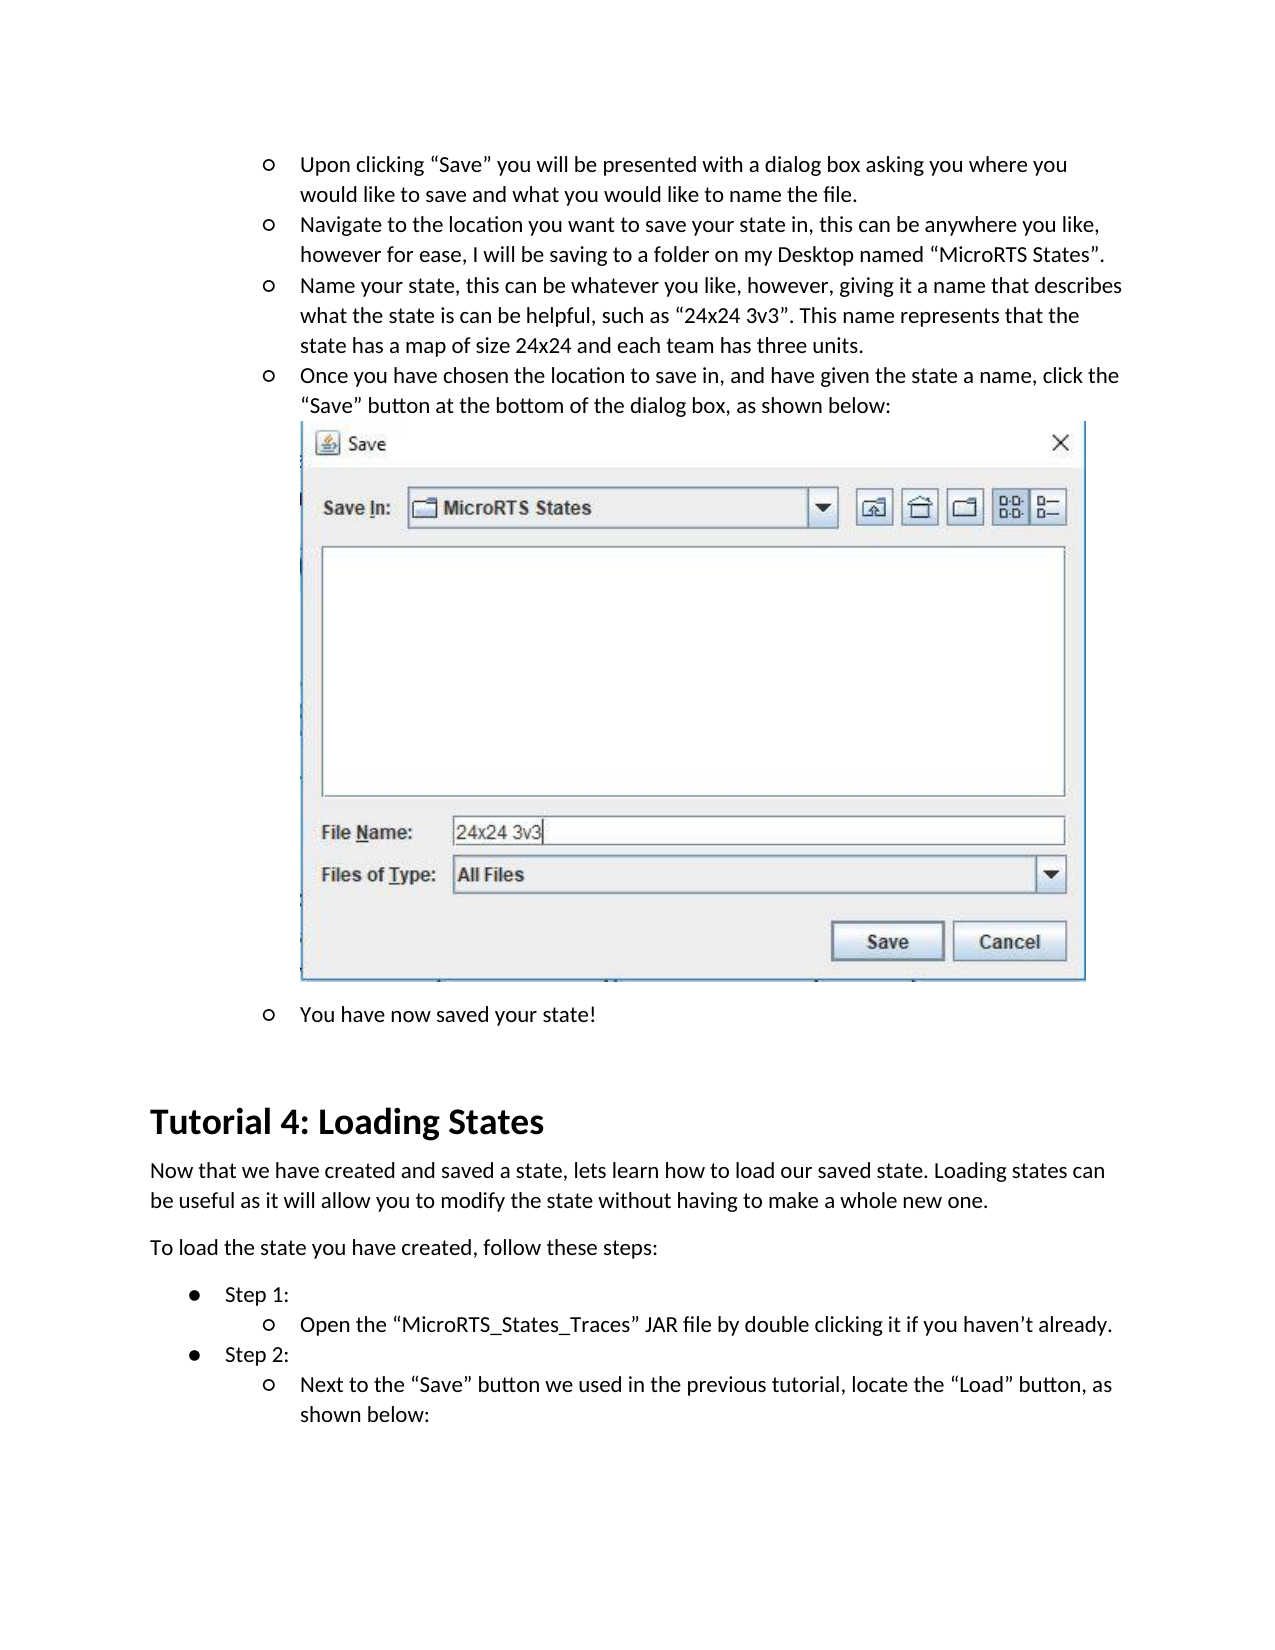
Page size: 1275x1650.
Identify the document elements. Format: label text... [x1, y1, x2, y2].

list You have now saved your state! [262, 1000, 1125, 1028]
list Next to the “Save” button we used in the previous tutorial, locate the “Load” button, as shown below: [262, 1370, 1125, 1429]
list Step 1: [187, 1280, 1125, 1308]
subtitle Tutorial 4: Loading States [150, 1098, 1125, 1144]
list Once you have chosen the location to save in, and have given the state a name, click the “Save” button at the bottom of the dialog box, as shown below: [262, 361, 1125, 420]
list Step 2: [187, 1340, 1125, 1368]
text Now that we have created and saved a state, lets learn how to load our saved state. Loading states can be useful as it will allow you to modify the state without having to make a whole new one. [150, 1156, 1125, 1214]
list Upon clicking “Save” you will be presented with a dialog box asking you where you would like to save and what you would like to name the file. [262, 150, 1125, 208]
list Name your state, this can be whatever you like, however, giving it a name that describes what the state is can be helpful, such as “24x24 3v3”. This name represents that the state has a map of size 24x24 and each team has three units. [262, 271, 1125, 359]
list Open the “MicroRTS_States_Traces” JAR file by double clicking it if you haven’t already. [262, 1310, 1125, 1338]
picture [300, 421, 1086, 982]
list Navigate to the location you want to save your state in, this can be anywhere you like, however for ease, I will be saving to a folder on my Desktop named “MicroRTS States”. [262, 210, 1125, 269]
text To load the state you have created, follow these steps: [150, 1233, 1125, 1261]
